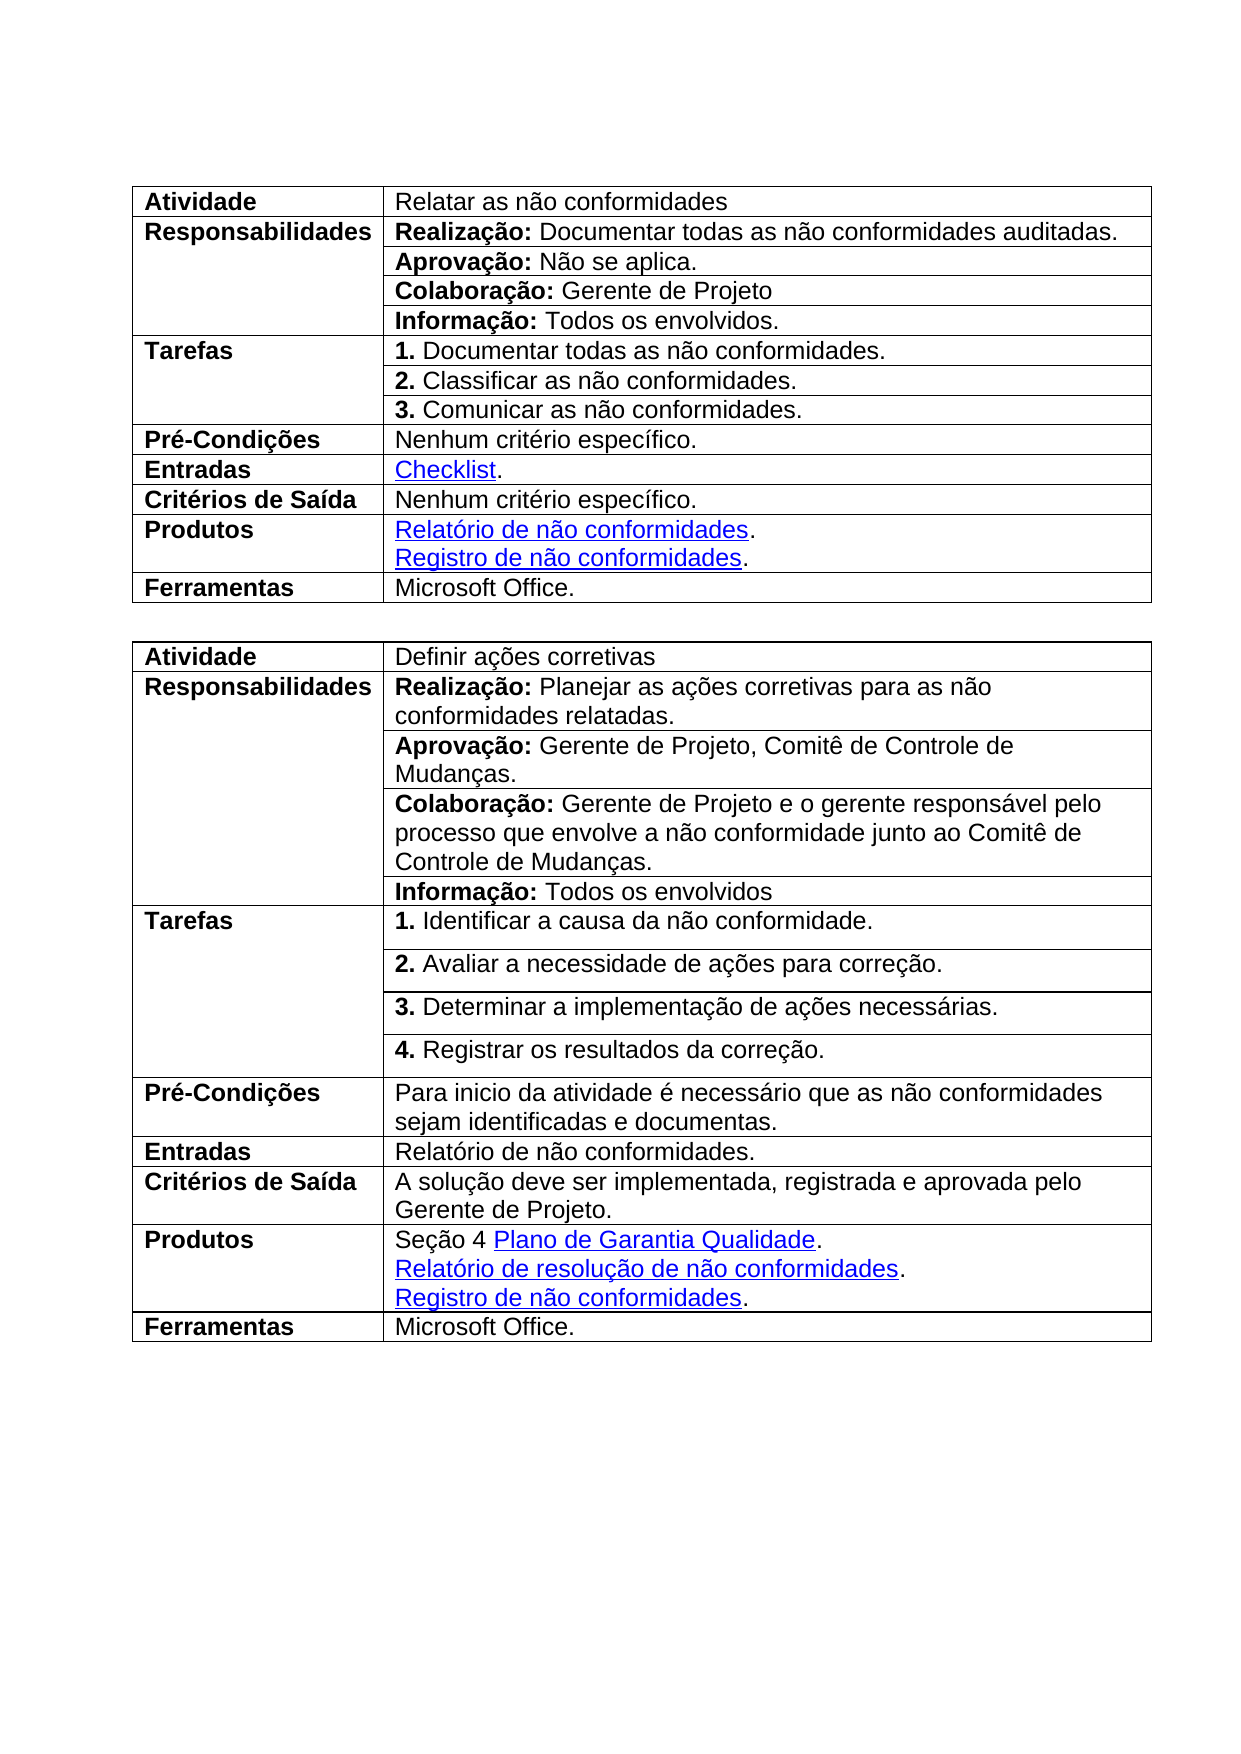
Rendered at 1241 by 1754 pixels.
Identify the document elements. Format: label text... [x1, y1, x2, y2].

table_cell Nenhum critério específico. [384, 425, 1151, 454]
table_cell Colaboração: Gerente de Projeto [384, 276, 1151, 305]
table_cell Aprovação: Não se aplica. [384, 247, 1151, 275]
table_cell 4. Registrar os resultados da correção. [384, 1035, 1151, 1077]
table_cell Tarefas [133, 336, 383, 424]
table_cell Responsabilidades [133, 672, 383, 905]
table_cell A solução deve ser implementada, registrada e aprovada pelo Gerente de Projeto. [384, 1167, 1151, 1224]
table_cell Relatório de não conformidades. Registro de não conformidades. [384, 515, 1151, 572]
table_cell Ferramentas [133, 573, 383, 602]
table_cell 2. Avaliar a necessidade de ações para correção. [384, 950, 1151, 991]
table_cell Entradas [133, 455, 383, 484]
table_header Relatar as não conformidades [384, 187, 1151, 216]
table_header Atividade [133, 643, 383, 671]
table_cell Microsoft Office. [384, 573, 1151, 602]
table_cell Relatório de não conformidades. [384, 1137, 1151, 1166]
table_cell Ferramentas [133, 1313, 383, 1341]
table_cell Tarefas [133, 906, 383, 1077]
table_cell 1. Documentar todas as não conformidades. [384, 336, 1151, 365]
table_cell Realização: Planejar as ações corretivas para as não conformidades relatadas. [384, 672, 1151, 730]
table_cell Pré-Condições [133, 425, 383, 454]
table_cell Entradas [133, 1137, 383, 1166]
table_header Definir ações corretivas [384, 643, 1151, 671]
table_cell Colaboração: Gerente de Projeto e o gerente responsável pelo processo que envolve a não conformidade junto ao Comitê de Controle de Mudanças. [384, 789, 1151, 876]
table_cell Microsoft Office. [384, 1313, 1151, 1341]
table_header Atividade [133, 187, 383, 216]
table_cell Critérios de Saída [133, 485, 383, 514]
table_cell 3. Comunicar as não conformidades. [384, 396, 1151, 424]
table_cell Seção 4 Plano de Garantia Qualidade. Relatório de resolução de não conformidades. Registro de não conformidades. [384, 1225, 1151, 1311]
table_cell Responsabilidades [133, 217, 383, 335]
table_cell Informação: Todos os envolvidos [384, 877, 1151, 905]
table_cell Realização: Documentar todas as não conformidades auditadas. [384, 217, 1151, 246]
table_cell Informação: Todos os envolvidos. [384, 306, 1151, 335]
table_cell Nenhum critério específico. [384, 485, 1151, 514]
table_cell Para inicio da atividade é necessário que as não conformidades sejam identificadas e documentas. [384, 1078, 1151, 1136]
table_cell 2. Classificar as não conformidades. [384, 366, 1151, 394]
table_cell Aprovação: Gerente de Projeto, Comitê de Controle de Mudanças. [384, 731, 1151, 788]
table_cell 3. Determinar a implementação de ações necessárias. [384, 993, 1151, 1034]
table_cell 1. Identificar a causa da não conformidade. [384, 906, 1151, 948]
table_cell Produtos [133, 515, 383, 572]
table_cell Critérios de Saída [133, 1167, 383, 1224]
table_cell Pré-Condições [133, 1078, 383, 1136]
table_cell Produtos [133, 1225, 383, 1311]
table_cell Checklist. [384, 455, 1151, 484]
